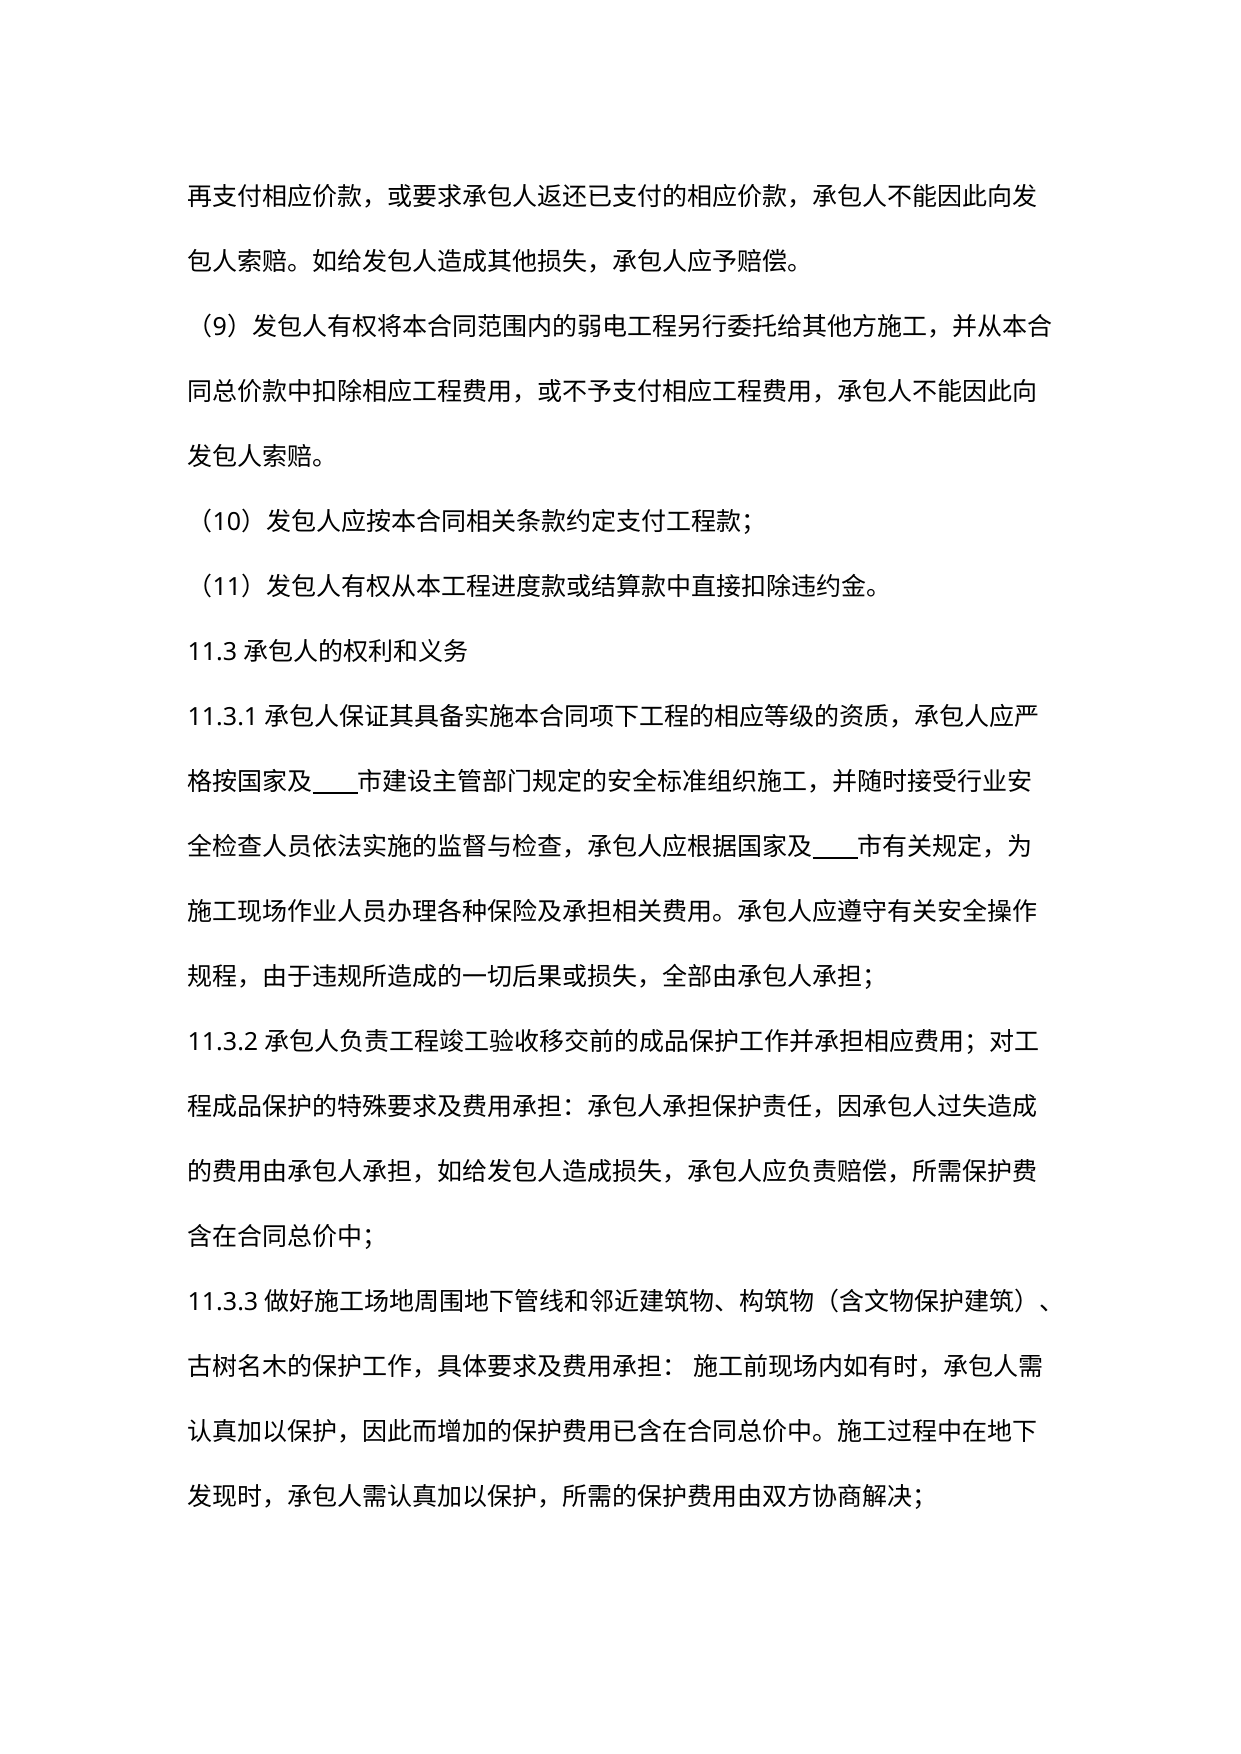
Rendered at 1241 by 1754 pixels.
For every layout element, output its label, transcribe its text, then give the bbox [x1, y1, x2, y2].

text 11.3.1 承包人保证其具备实施本合同项下工程的相应等级的资质，承包人应严格按国家及 市建设主管部门规定的安全标准组织施工，并随时接受行业安全检查人员依法实施的监督与检查，承包人应根据国家及 市有关规定，为施工现场作业人员办理各种保险及承担相关费用。承包人应遵守有关安全操作规程，由于违规所造成的一切后果或损失，全部由承包人承担； [187, 682, 1053, 1007]
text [187, 162, 1053, 292]
text 11.3.2 承包人负责工程竣工验收移交前的成品保护工作并承担相应费用；对工程成品保护的特殊要求及费用承担：承包人承担保护责任，因承包人过失造成的费用由承包人承担，如给发包人造成损失，承包人应负责赔偿，所需保护费含在合同总价中； [187, 1007, 1053, 1267]
text 11.3.3 做好施工场地周围地下管线和邻近建筑物、构筑物（含文物保护建筑）、古树名木的保护工作，具体要求及费用承担： 施工前现场内如有时，承包人需认真加以保护，因此而增加的保护费用已含在合同总价中。施工过程中在地下发现时，承包人需认真加以保护，所需的保护费用由双方协商解决； [187, 1267, 1053, 1527]
text 11.3 承包人的权利和义务 [187, 617, 1053, 682]
text （10）发包人应按本合同相关条款约定支付工程款； [187, 487, 1053, 552]
text （9）发包人有权将本合同范围内的弱电工程另行委托给其他方施工，并从本合同总价款中扣除相应工程费用，或不予支付相应工程费用，承包人不能因此向发包人索赔。 [187, 292, 1053, 487]
text （11）发包人有权从本工程进度款或结算款中直接扣除违约金。 [187, 552, 1053, 617]
